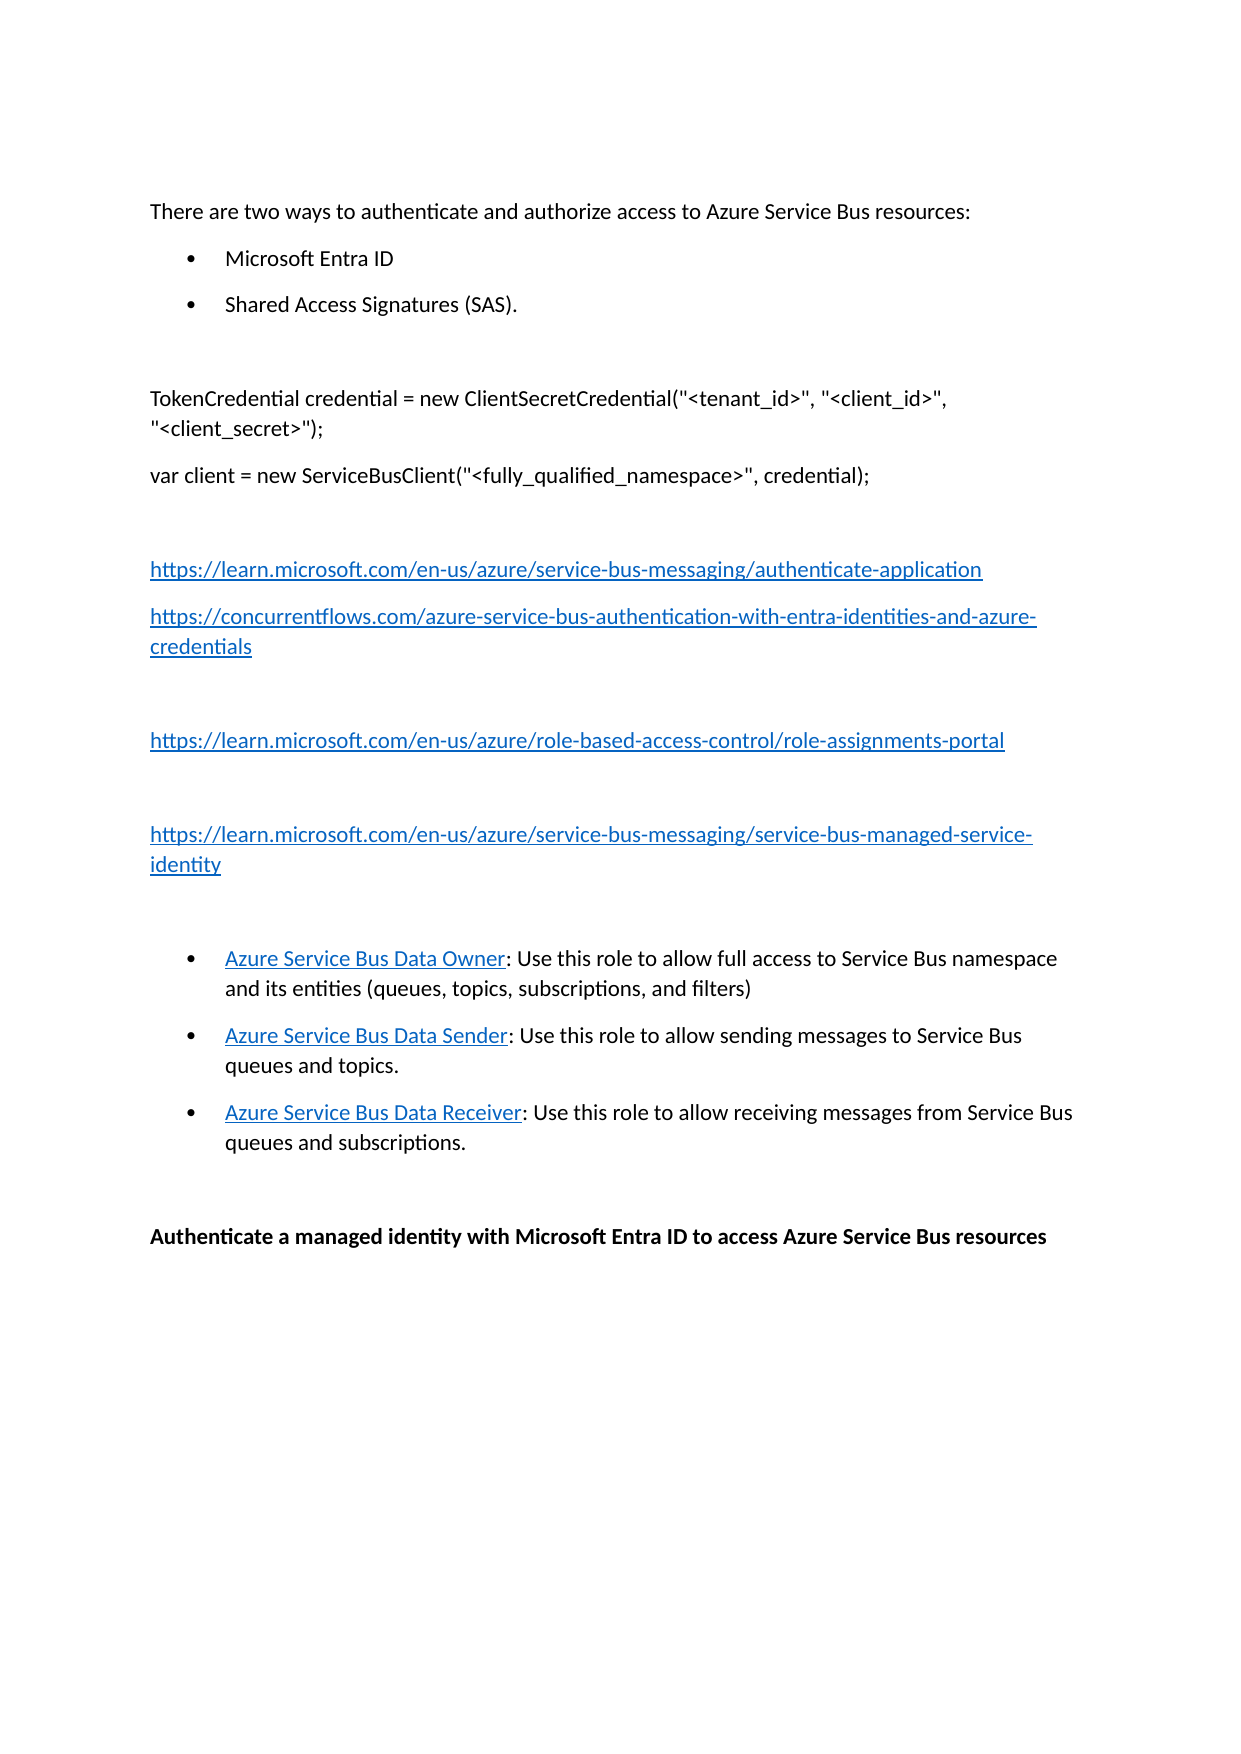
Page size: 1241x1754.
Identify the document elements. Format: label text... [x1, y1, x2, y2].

list Microsoft Entra ID [187, 244, 1090, 272]
list Azure Service Bus Data Receiver: Use this role to allow receiving messages from Service Bus queues and subscriptions. [187, 1098, 1090, 1156]
list Shared Access Signatures (SAS). [187, 291, 1090, 319]
text TokenCredential credential = new ClientSecretCredential("<tenant_id>", "<client_id>", "<client_secret>"); [150, 384, 1090, 443]
text https://learn.microsoft.com/en-us/azure/service-bus-messaging/authenticate-application [150, 555, 1090, 583]
list Azure Service Bus Data Owner: Use this role to allow full access to Service Bus namespace and its entities (queues, topics, subscriptions, and filters) [187, 944, 1090, 1002]
text var client = new ServiceBusClient("<fully_qualified_namespace>", credential); [150, 461, 1090, 489]
text https://learn.microsoft.com/en-us/azure/service-bus-messaging/service-bus-managed-service-identity [150, 820, 1090, 878]
text https://learn.microsoft.com/en-us/azure/role-based-access-control/role-assignments-portal [150, 726, 1090, 754]
text Authenticate a managed identity with Microsoft Entra ID to access Azure Service Bus resources [150, 1222, 1090, 1250]
list Azure Service Bus Data Sender: Use this role to allow sending messages to Service Bus queues and topics. [187, 1021, 1090, 1079]
text https://concurrentflows.com/azure-service-bus-authentication-with-entra-identities-and-azure-credentials [150, 602, 1090, 660]
text There are two ways to authenticate and authorize access to Azure Service Bus resources: [150, 197, 1090, 225]
